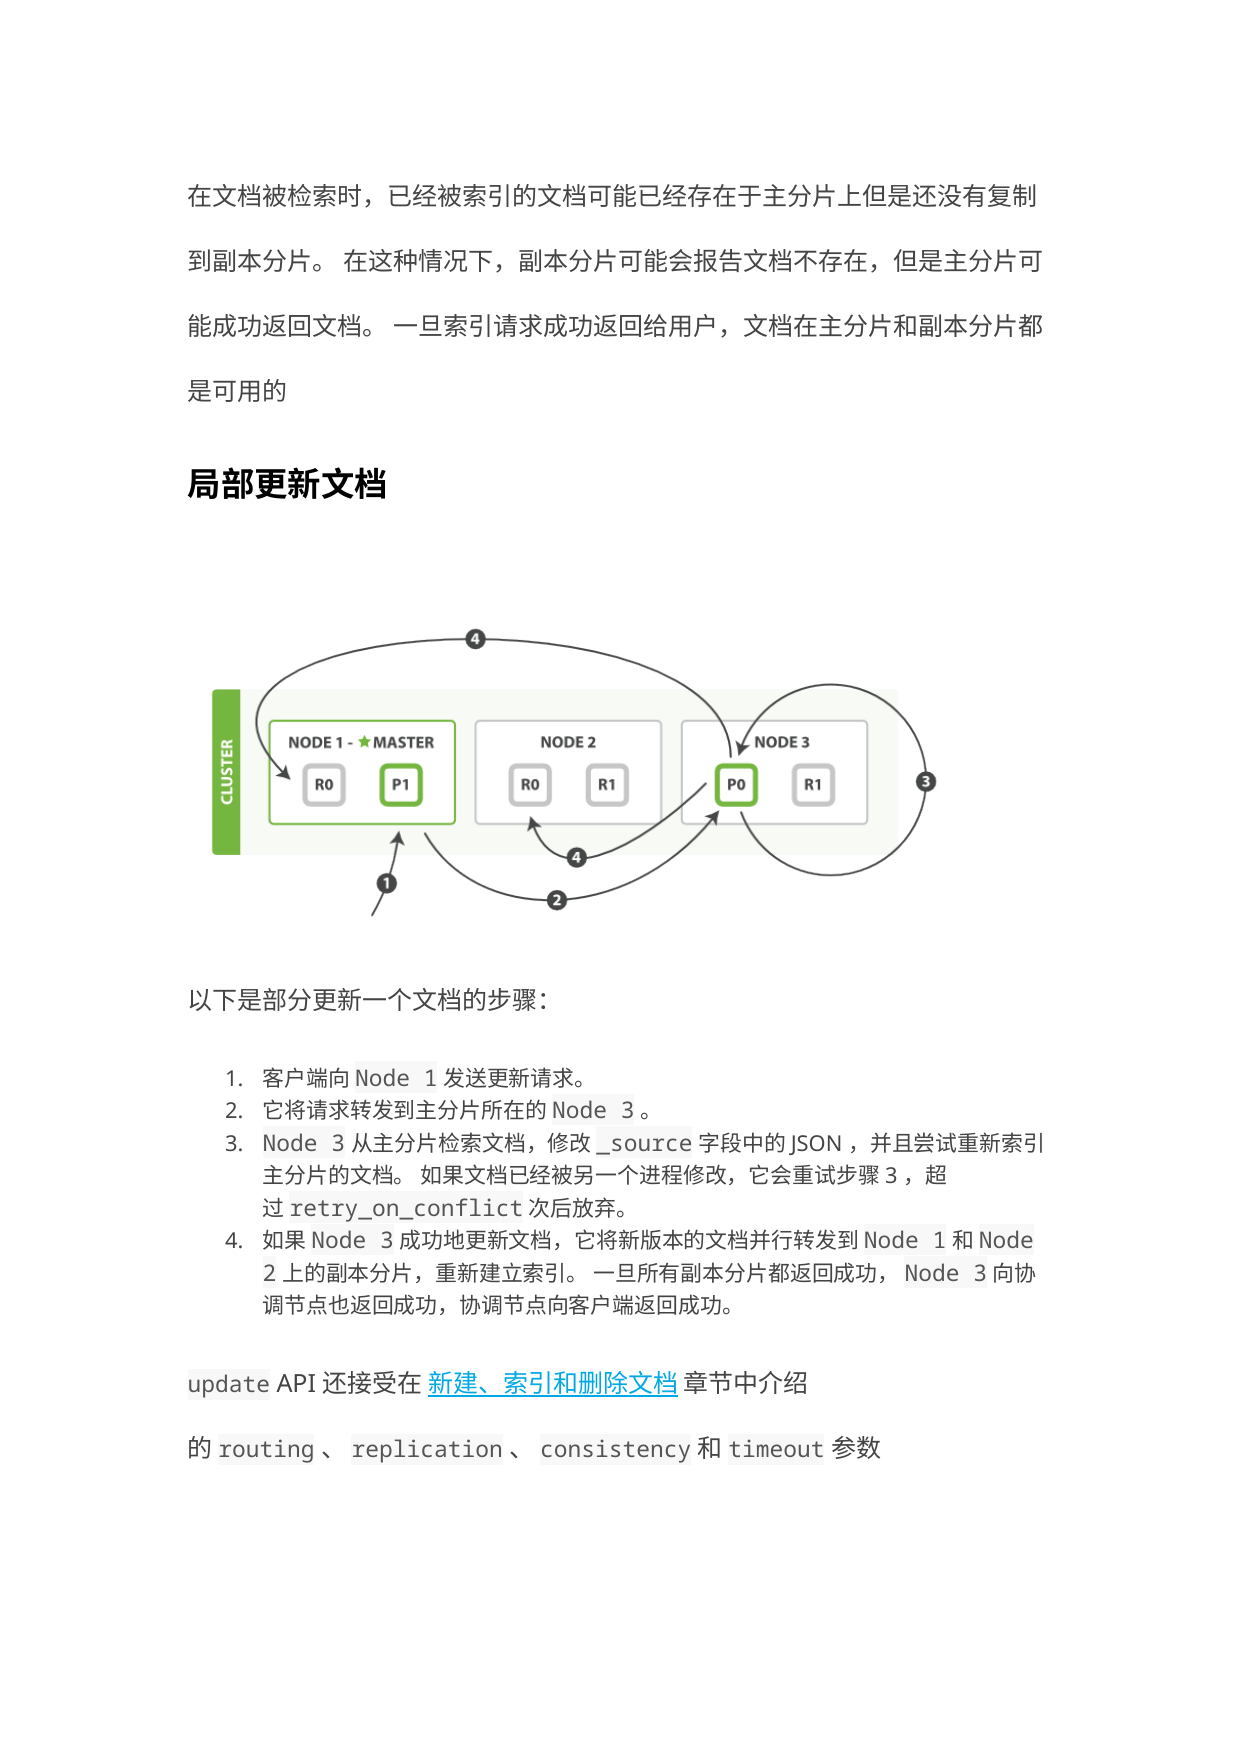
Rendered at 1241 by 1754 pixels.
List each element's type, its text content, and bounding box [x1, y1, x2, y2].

picture [187, 608, 954, 937]
text 以下是部分更新一个文档的步骤： [187, 966, 1053, 1031]
text 在文档被检索时，已经被索引的文档可能已经存在于主分片上但是还没有复制到副本分片。 在这种情况下，副本分片可能会报告文档不存在，但是主分片可能成功返回文档。 一旦索引请求成功返回给用户，文档在主分片和副本分片都是可用的 [187, 162, 1053, 422]
list 如果 Node 3 成功地更新文档，它将新版本的文档并行转发到 Node 1 和 Node 2 上的副本分片，重新建立索引。 一旦所有副本分片都返回成功， Node 3 向协调节点也返回成功，协调节点向客户端返回成功。 [225, 1223, 1053, 1320]
text update API 还接受在 新建、索引和删除文档 章节中介绍的 routing 、 replication 、 consistency 和 timeout 参数 [187, 1349, 1053, 1479]
list 它将请求转发到主分片所在的 Node 3 。 [225, 1093, 1053, 1125]
list 客户端向 Node 1 发送更新请求。 [225, 1060, 1053, 1093]
subtitle 局部更新文档 [187, 449, 1053, 514]
list Node 3 从主分片检索文档，修改 _source 字段中的 JSON ，并且尝试重新索引主分片的文档。 如果文档已经被另一个进程修改，它会重试步骤 3 ，超过 retry_on_conflict 次后放弃。 [225, 1125, 1053, 1223]
